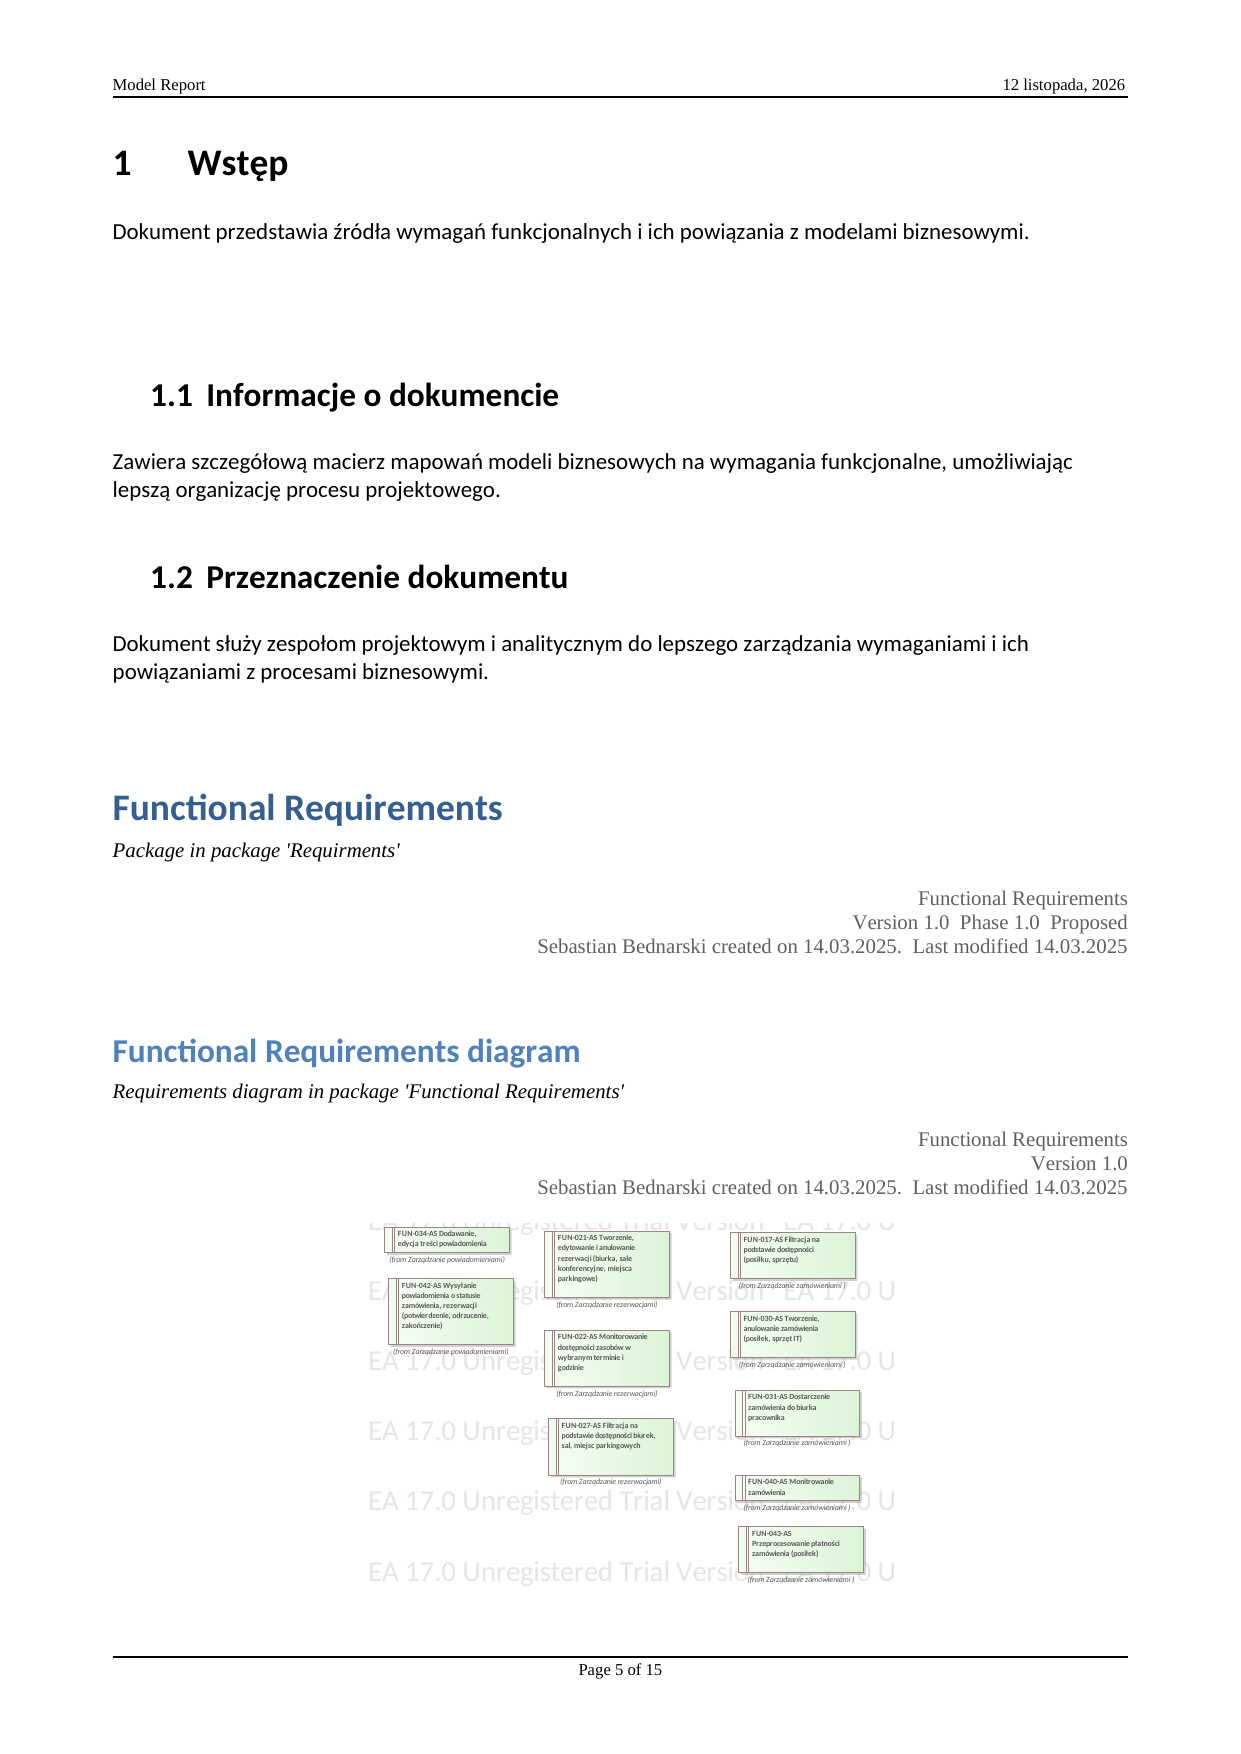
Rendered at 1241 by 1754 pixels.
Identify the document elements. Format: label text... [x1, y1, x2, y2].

text Dokument służy zespołom projektowym i analitycznym do lepszego zarządzania wymaganiami i ich powiązaniami z procesami biznesowymi. [112, 629, 1128, 685]
subtitle Przeznaczenie dokumentu [150, 556, 1128, 597]
text Version 1.0 Phase 1.0 Proposed [112, 910, 1128, 934]
text Dokument przedstawia źródła wymagań funkcjonalnych i ich powiązania z modelami biznesowymi. [112, 217, 1128, 245]
text Functional Requirements [112, 886, 1128, 910]
text Sebastian Bednarski created on 14.03.2025. Last modified 14.03.2025 [112, 1175, 1128, 1199]
text Sebastian Bednarski created on 14.03.2025. Last modified 14.03.2025 [112, 934, 1128, 958]
text Requirements diagram in package 'Functional Requirements' [112, 1079, 1128, 1103]
text Functional Requirements [112, 1127, 1128, 1151]
text Package in package 'Requirments' [112, 838, 1128, 862]
subtitle Informacje o dokumencie [150, 374, 1128, 415]
subtitle Functional Requirements diagram [112, 1030, 1128, 1071]
subtitle Wstęp [112, 139, 1128, 185]
text Zawiera szczegółową macierz mapowań modeli biznesowych na wymagania funkcjonalne, umożliwiając lepszą organizację procesu projektowego. [112, 447, 1128, 503]
subtitle Functional Requirements [112, 783, 1128, 829]
text Version 1.0 [112, 1151, 1128, 1175]
